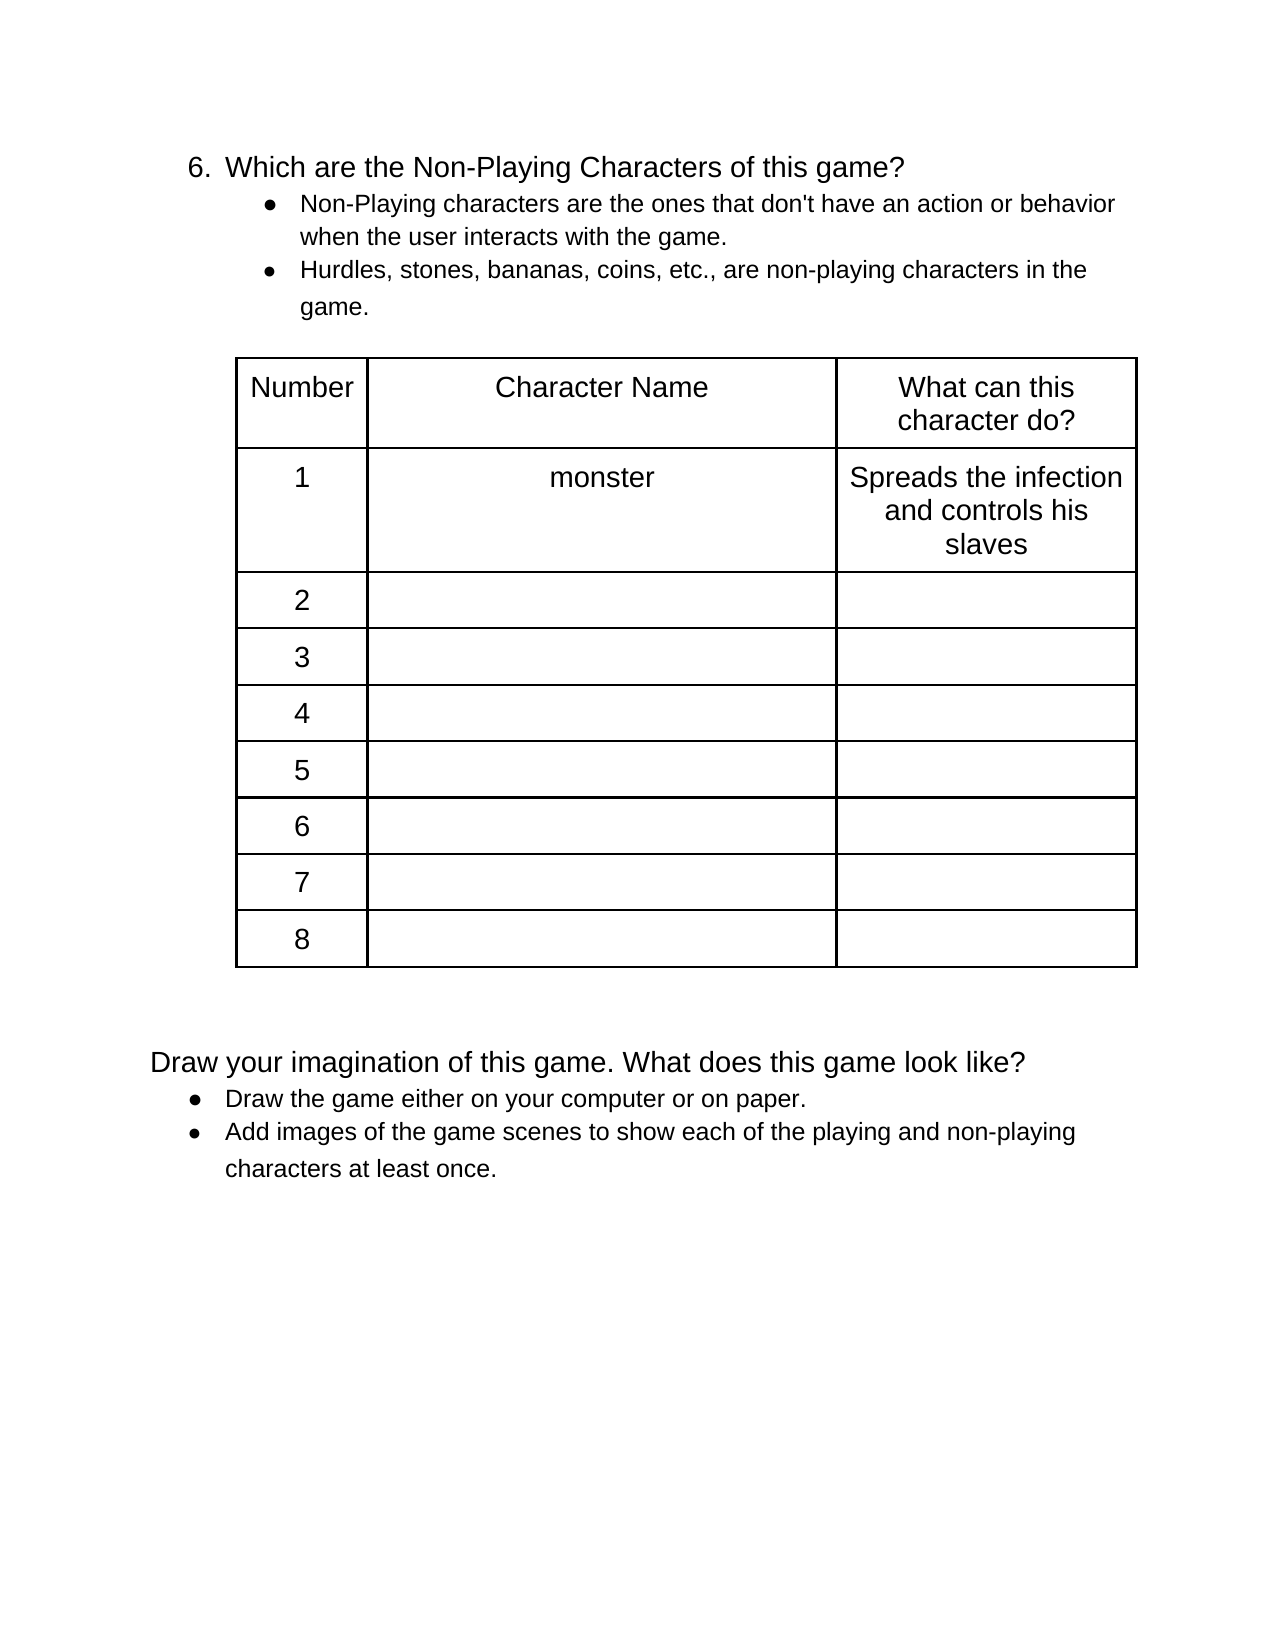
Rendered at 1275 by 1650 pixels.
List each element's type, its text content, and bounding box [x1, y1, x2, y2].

table_cell [369, 686, 835, 740]
table_cell [369, 742, 835, 796]
table_cell [369, 855, 835, 909]
table_cell 5 [238, 742, 366, 796]
list Hurdles, stones, bananas, coins, etc., are non-playing characters in the game. [262, 254, 1125, 322]
table_cell [369, 911, 835, 966]
table_header What can this character do? [838, 359, 1135, 447]
table_cell 4 [238, 686, 366, 740]
table_cell [838, 911, 1135, 966]
table_cell monster [369, 449, 835, 571]
table_cell [369, 573, 835, 627]
table_cell Spreads the infection and controls his slaves [838, 449, 1135, 571]
table_cell 8 [238, 911, 366, 966]
table_cell [838, 573, 1135, 627]
list Draw the game either on your computer or on paper. [187, 1083, 1125, 1112]
list Which are the Non-Playing Characters of this game? [187, 150, 1125, 183]
table_cell 7 [238, 855, 366, 909]
table_cell [838, 742, 1135, 796]
text Draw your imagination of this game. What does this game look like? [150, 1045, 1125, 1078]
table_cell 2 [238, 573, 366, 627]
table_cell 3 [238, 629, 366, 683]
table_cell [838, 799, 1135, 853]
list Non-Playing characters are the ones that don't have an action or behavior when the user interacts with the game. [262, 188, 1125, 250]
list Add images of the game scenes to show each of the playing and non-playing characters at least once. [187, 1117, 1125, 1184]
table_cell [838, 855, 1135, 909]
table_cell [369, 799, 835, 853]
table_cell [838, 629, 1135, 683]
table_cell [369, 629, 835, 683]
table_header Character Name [369, 359, 835, 447]
table_header Number [238, 359, 366, 447]
table_cell 1 [238, 449, 366, 571]
table_cell 6 [238, 799, 366, 853]
table_cell [838, 686, 1135, 740]
